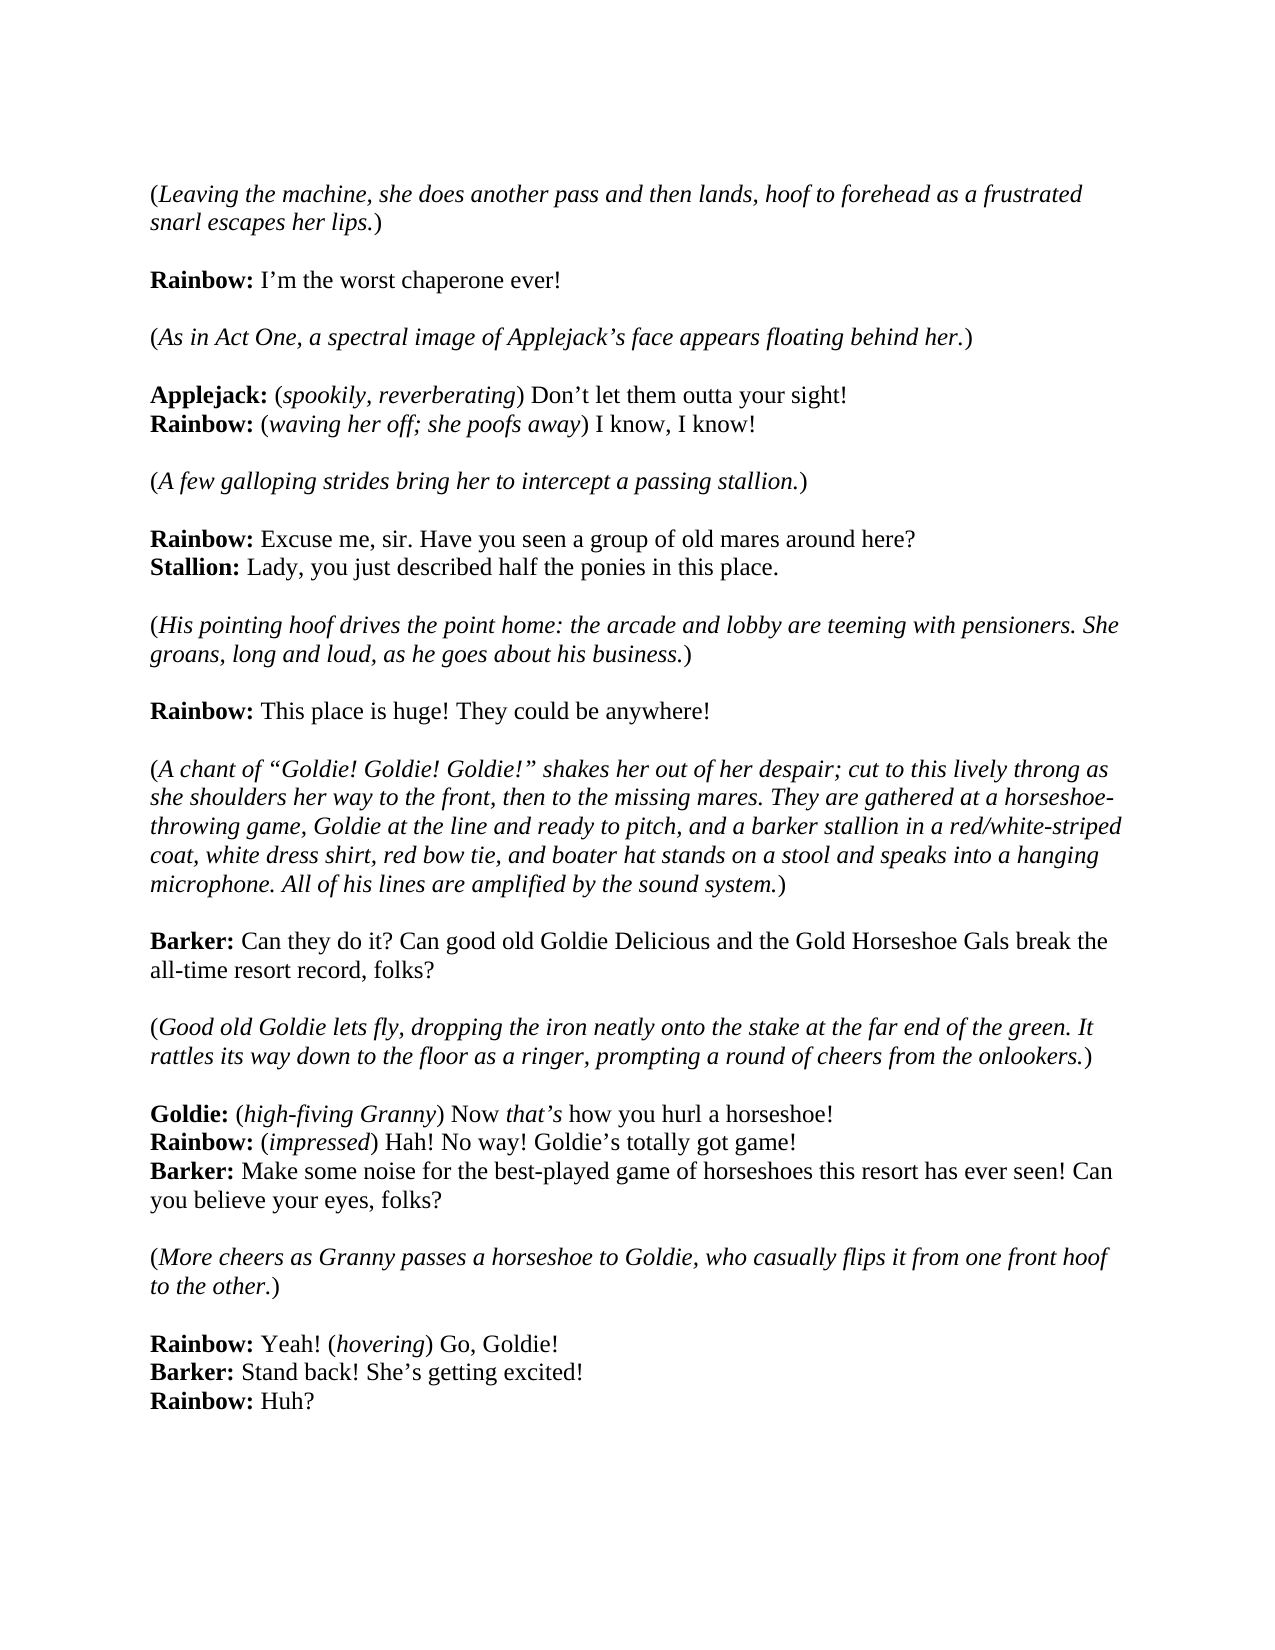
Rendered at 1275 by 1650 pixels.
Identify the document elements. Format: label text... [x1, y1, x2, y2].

text (More cheers as Granny passes a horseshoe to Goldie, who casually flips it from one front hoof to the other.) [150, 1242, 1125, 1300]
text Rainbow: I’m the worst chaperone ever! [150, 265, 1125, 294]
text (Good old Goldie lets fly, dropping the iron neatly onto the stake at the far end of the green. It rattles its way down to the floor as a ringer, prompting a round of cheers from the onlookers.) [150, 1012, 1125, 1070]
text Rainbow: (impressed) Hah! No way! Goldie’s totally got game! [150, 1127, 1125, 1156]
text Goldie: (high-fiving Granny) Now that’s how you hurl a horseshoe! [150, 1099, 1125, 1127]
text Rainbow: Excuse me, sir. Have you seen a group of old mares around here? [150, 524, 1125, 552]
text Rainbow: This place is huge! They could be anywhere! [150, 696, 1125, 725]
text (As in Act One, a spectral image of Applejack’s face appears floating behind her.) [150, 322, 1125, 351]
text Rainbow: Yeah! (hovering) Go, Goldie! [150, 1329, 1125, 1357]
text Barker: Stand back! She’s getting excited! [150, 1357, 1125, 1386]
text (A few galloping strides bring her to intercept a passing stallion.) [150, 466, 1125, 495]
text Stallion: Lady, you just described half the ponies in this place. [150, 552, 1125, 581]
text Rainbow: Huh? [150, 1386, 1125, 1415]
text Applejack: (spookily, reverberating) Don’t let them outta your sight! [150, 380, 1125, 409]
text Barker: Make some noise for the best-played game of horseshoes this resort has ever seen! Can you believe your eyes, folks? [150, 1156, 1125, 1214]
text (Leaving the machine, she does another pass and then lands, hoof to forehead as a frustrated snarl escapes her lips.) [150, 179, 1125, 236]
text (A chant of “Goldie! Goldie! Goldie!” shakes her out of her despair; cut to this lively throng as she shoulders her way to the front, then to the missing mares. They are gathered at a horseshoe-throwing game, Goldie at the line and ready to pitch, and a barker stallion in a red/white-striped coat, white dress shirt, red bow tie, and boater hat stands on a stool and speaks into a hanging microphone. All of his lines are amplified by the sound system.) [150, 754, 1125, 897]
text (His pointing hoof drives the point home: the arcade and lobby are teeming with pensioners. She groans, long and loud, as he goes about his business.) [150, 610, 1125, 667]
text Barker: Can they do it? Can good old Goldie Delicious and the Gold Horseshoe Gals break the all-time resort record, folks? [150, 926, 1125, 984]
text Rainbow: (waving her off; she poofs away) I know, I know! [150, 409, 1125, 437]
